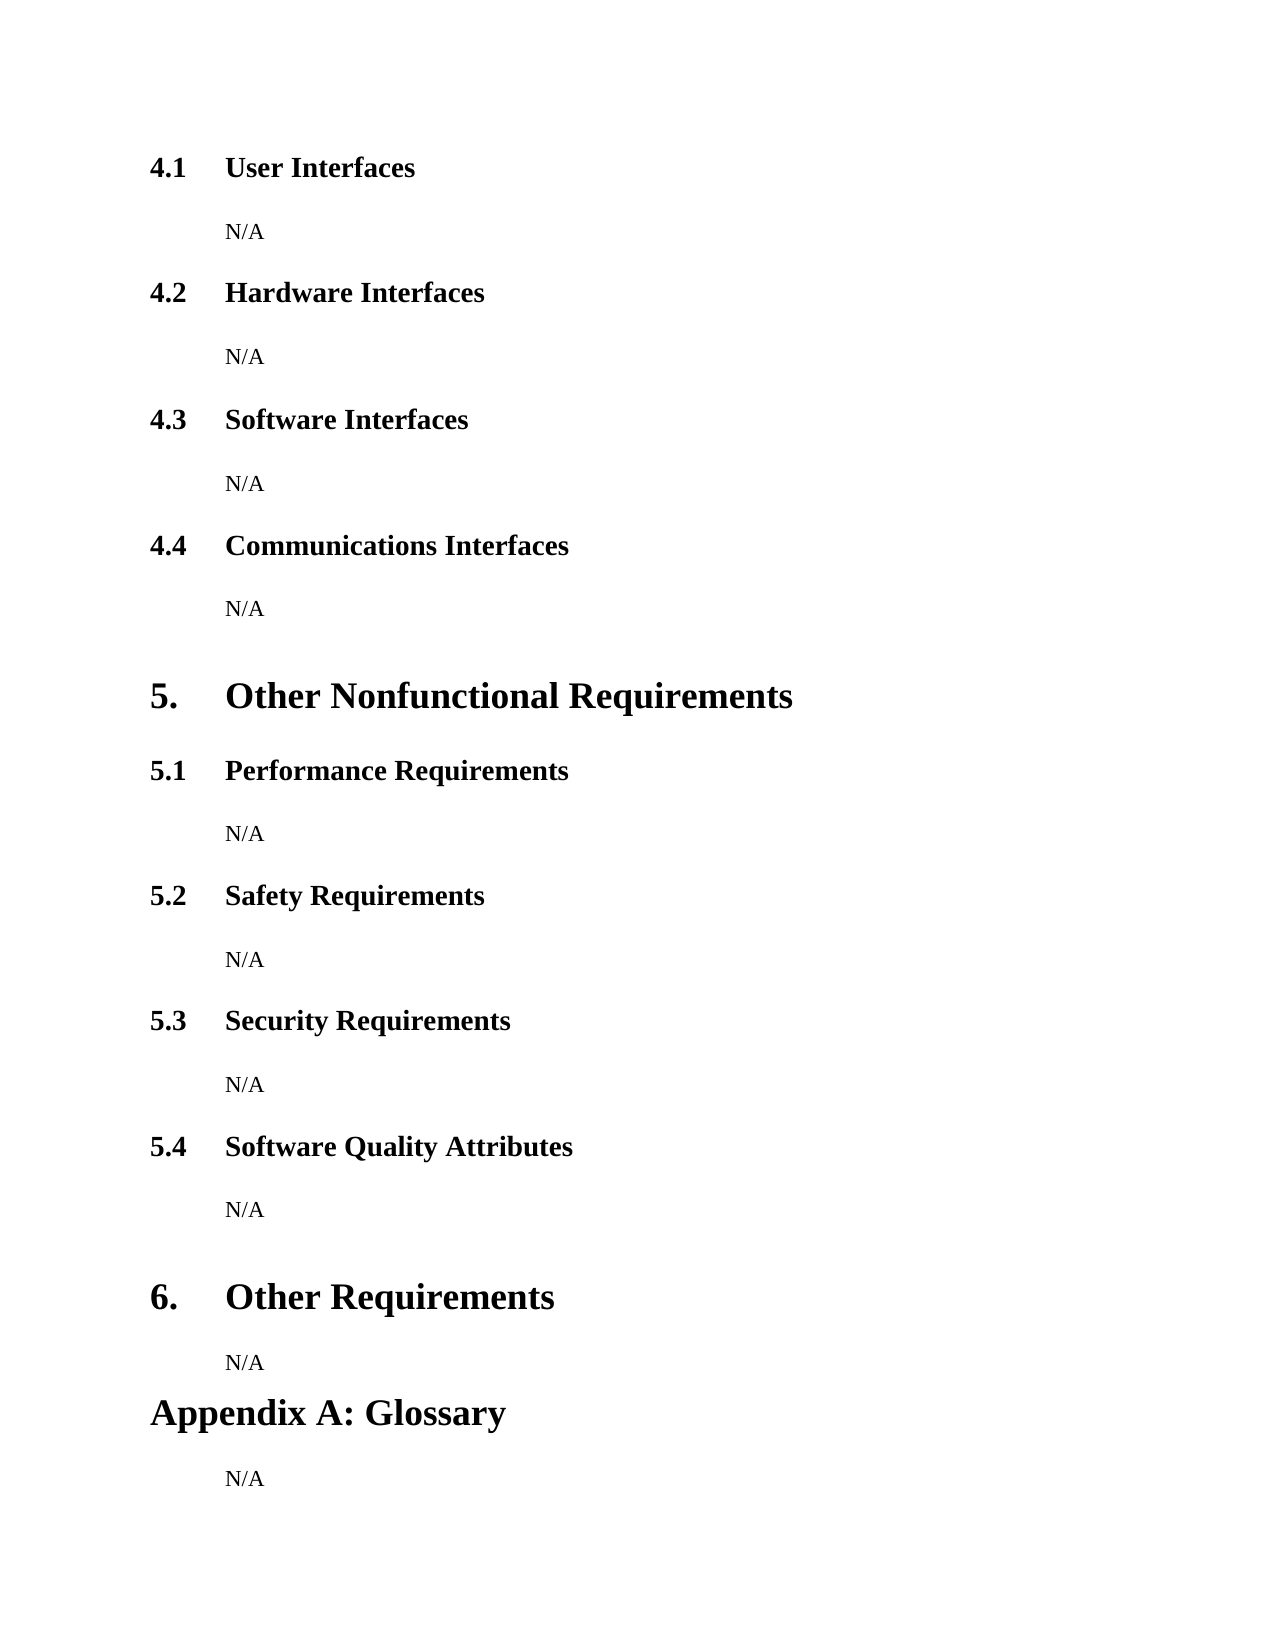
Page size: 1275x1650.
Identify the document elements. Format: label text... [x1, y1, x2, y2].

subtitle 4.1 User Interfaces [150, 150, 1125, 183]
subtitle 4.4 Communications Interfaces [150, 528, 1125, 561]
subtitle 5.2 Safety Requirements [150, 878, 1125, 912]
text N/A [150, 1465, 1125, 1491]
text Appendix A: Glossary [150, 1390, 1125, 1433]
text N/A [150, 1071, 1125, 1097]
subtitle 4.3 Software Interfaces [150, 402, 1125, 436]
text N/A [150, 470, 1125, 497]
text N/A [150, 946, 1125, 972]
subtitle 4.2 Hardware Interfaces [150, 275, 1125, 309]
text N/A [150, 218, 1125, 244]
text N/A [150, 820, 1125, 847]
text N/A [150, 1196, 1125, 1223]
subtitle 5.1 Performance Requirements [150, 753, 1125, 786]
subtitle 5.4 Software Quality Attributes [150, 1129, 1125, 1162]
text N/A [150, 596, 1125, 622]
subtitle 5. Other Nonfunctional Requirements [150, 674, 1125, 717]
text N/A [150, 343, 1125, 369]
text N/A [150, 1349, 1125, 1376]
subtitle 6. Other Requirements [150, 1275, 1125, 1318]
subtitle 5.3 Security Requirements [150, 1003, 1125, 1037]
